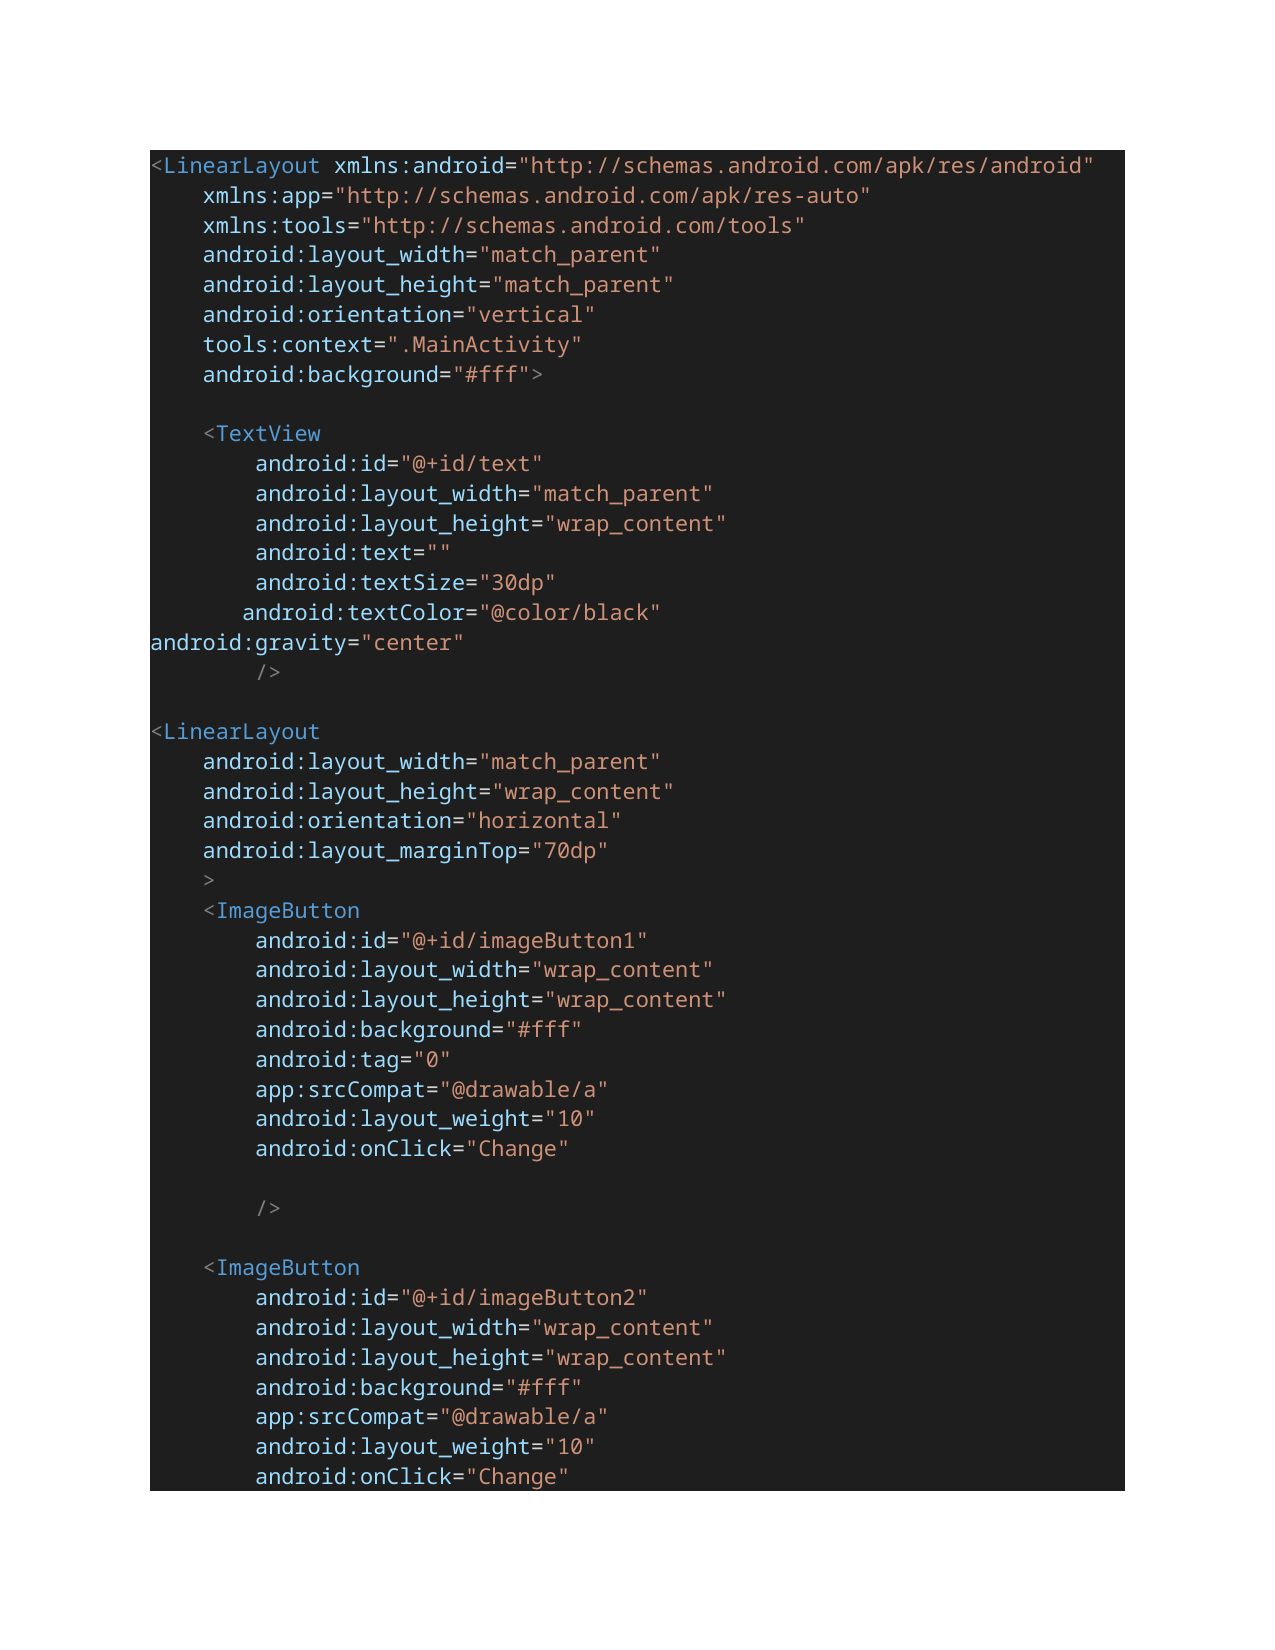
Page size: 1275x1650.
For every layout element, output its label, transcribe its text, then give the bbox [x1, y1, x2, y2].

text android:background="#fff"> [150, 358, 1125, 388]
text android:tag="0" [150, 1044, 1125, 1073]
text android:id="@+id/imageButton1" [150, 924, 1125, 954]
text android:id="@+id/imageButton2" [150, 1282, 1125, 1312]
text android:onClick="Change" [150, 1461, 1125, 1491]
text android:background="#fff" [150, 1014, 1125, 1044]
text android:layout_height="match_parent" [150, 269, 1125, 299]
text xmlns:tools="http://schemas.android.com/tools" [150, 209, 1125, 239]
text tools:context=".MainActivity" [150, 329, 1125, 358]
text android:textColor="@color/black" [150, 597, 1125, 627]
text android:layout_weight="10" [150, 1103, 1125, 1133]
text android:layout_height="wrap_content" [150, 776, 1125, 805]
text app:srcCompat="@drawable/a" [150, 1401, 1125, 1431]
text <TextView [150, 418, 1125, 448]
text <LinearLayout [150, 716, 1125, 746]
text xmlns:app="http://schemas.android.com/apk/res-auto" [150, 180, 1125, 209]
text app:srcCompat="@drawable/a" [150, 1073, 1125, 1103]
text android:orientation="horizontal" [150, 805, 1125, 835]
text android:textSize="30dp" [150, 567, 1125, 597]
text android:layout_width="wrap_content" [150, 1312, 1125, 1342]
text android:gravity="center" [150, 627, 1125, 656]
text android:layout_weight="10" [150, 1431, 1125, 1461]
text android:layout_width="match_parent" [150, 746, 1125, 776]
text android:layout_marginTop="70dp" [150, 835, 1125, 865]
text /> [150, 656, 1125, 686]
text android:id="@+id/text" [150, 448, 1125, 478]
text android:text="" [150, 537, 1125, 567]
text android:layout_width="match_parent" [150, 239, 1125, 269]
text <LinearLayout xmlns:android="http://schemas.android.com/apk/res/android" [150, 150, 1125, 180]
text android:layout_height="wrap_content" [150, 984, 1125, 1014]
text android:layout_height="wrap_content" [150, 1342, 1125, 1371]
text /> [150, 1193, 1125, 1222]
text android:layout_height="wrap_content" [150, 507, 1125, 537]
text android:orientation="vertical" [150, 299, 1125, 329]
text <ImageButton [150, 895, 1125, 924]
text android:onClick="Change" [150, 1133, 1125, 1163]
text android:background="#fff" [150, 1371, 1125, 1401]
text <ImageButton [150, 1252, 1125, 1282]
text android:layout_width="wrap_content" [150, 954, 1125, 984]
text android:layout_width="match_parent" [150, 478, 1125, 507]
text > [150, 865, 1125, 895]
